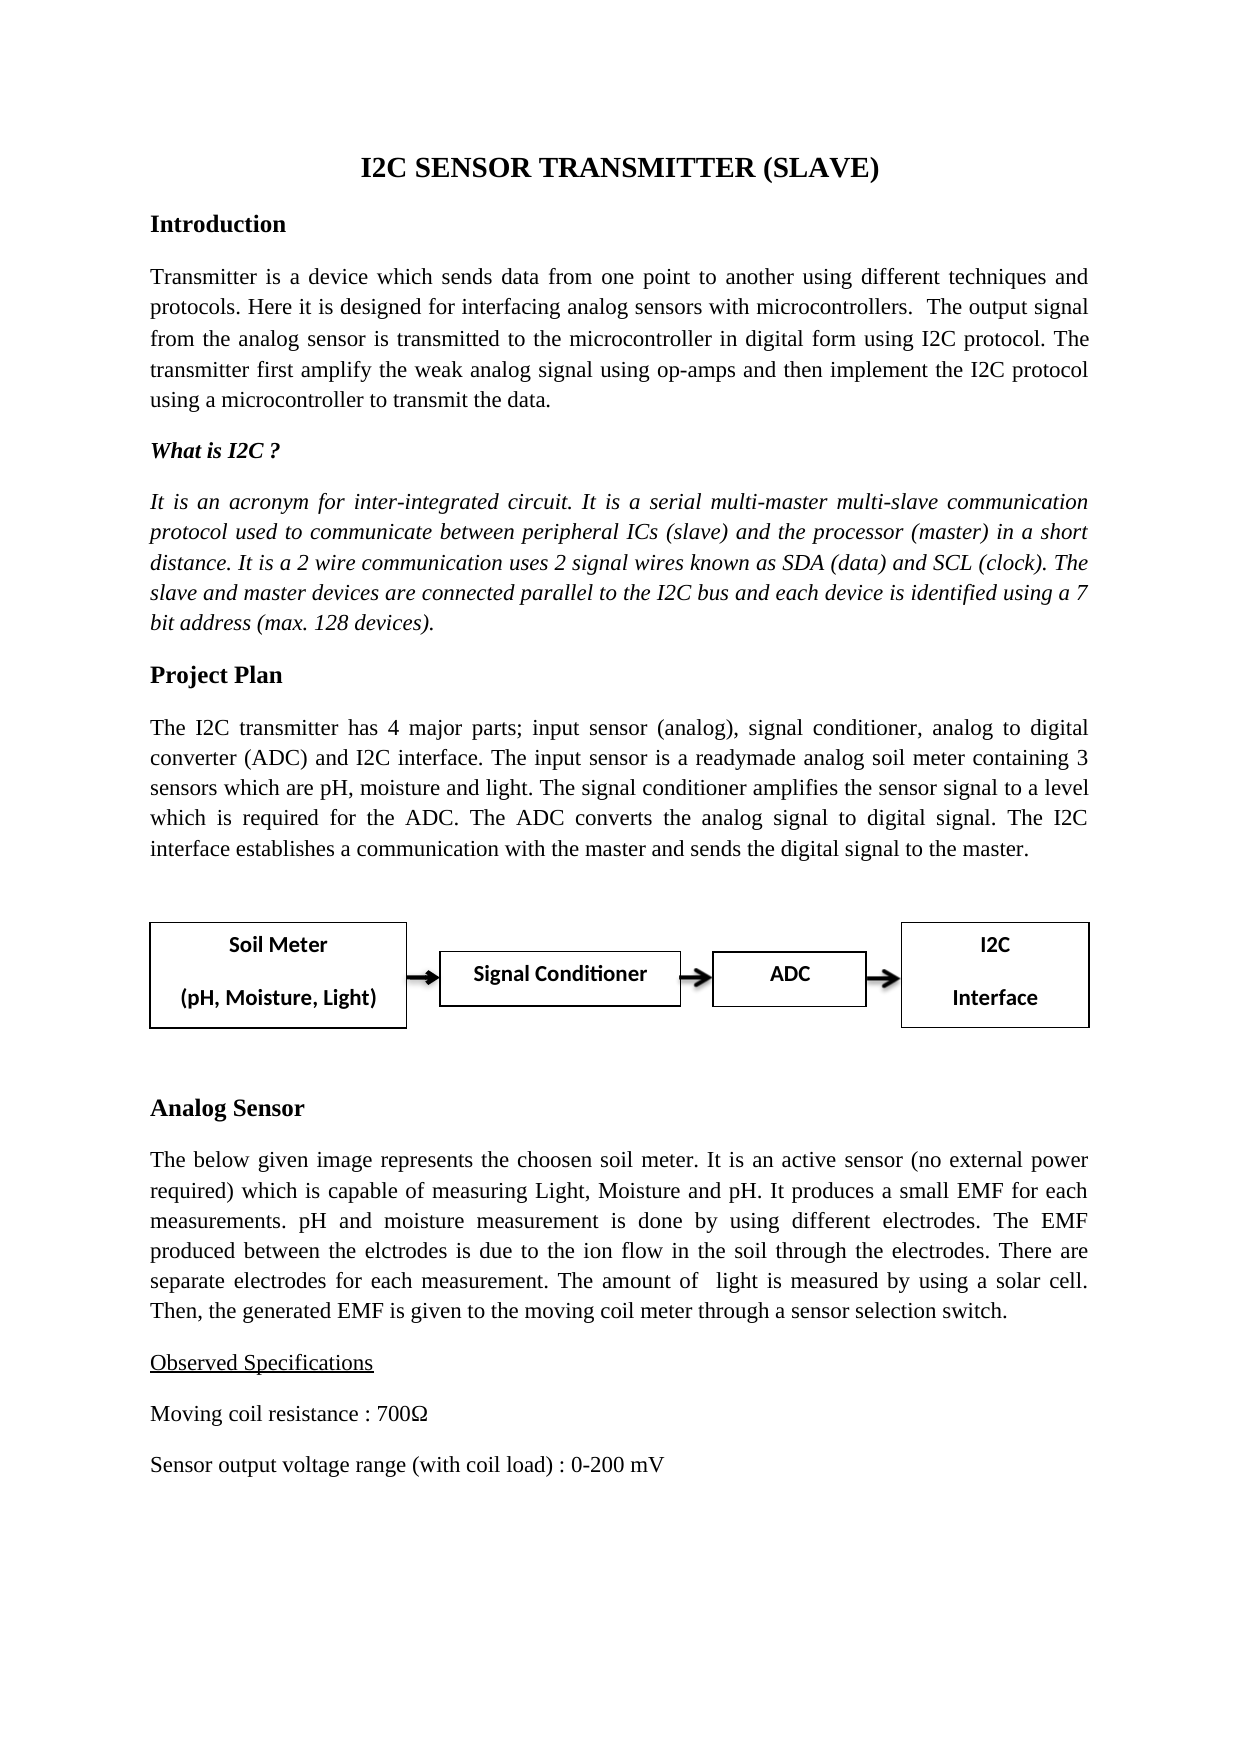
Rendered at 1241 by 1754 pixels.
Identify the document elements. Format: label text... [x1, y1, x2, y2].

text Project Plan [150, 660, 1090, 689]
text What is I2C ? [150, 437, 1090, 463]
text Observed Specifications [150, 1349, 1090, 1375]
picture [860, 956, 926, 1007]
text The below given image represents the choosen soil meter. It is an active sensor (no external power required) which is capable of measuring Light, Moisture and pH. It produces a small EMF for each measurements. pH and moisture measurement is done by using different electrodes. The EMF produced between the elctrodes is due to the ion flow in the soil through the electrodes. There are separate electrodes for each measurement. The amount of light is measured by using a solar cell. Then, the generated EMF is given to the moving coil meter through a sensor selection switch. [150, 1147, 1090, 1324]
text I2C SENSOR TRANSMITTER (SLAVE) [150, 150, 1090, 183]
text Sensor output voltage range (with coil load) : 0-200 mV [150, 1451, 1090, 1477]
text Moving coil resistance : 700Ω [150, 1400, 1090, 1426]
text It is an acronym for inter-integrated circuit. It is a serial multi-master multi-slave communication protocol used to communicate between peripheral ICs (slave) and the processor (master) in a short distance. It is a 2 wire communication uses 2 signal wires known as SDA (data) and SCL (clock). The slave and master devices are connected parallel to the I2C bus and each device is identified using a 7 bit address (max. 128 devices). [150, 488, 1090, 635]
text Analog Sensor [150, 1093, 1090, 1121]
text Introduction [150, 209, 1090, 238]
picture [672, 955, 738, 1006]
text Transmitter is a device which sends data from one point to another using different techniques and protocols. Here it is designed for interfacing analog sensors with microcontrollers. The output signal from the analog sensor is transmitted to the microcontroller in digital form using I2C protocol. The transmitter first amplify the weak analog signal using op-amps and then implement the I2C protocol using a microcontroller to transmit the data. [150, 263, 1090, 412]
text The I2C transmitter has 4 major parts; input sensor (analog), signal conditioner, analog to digital converter (ADC) and I2C interface. The input sensor is a readymade analog soil meter containing 3 sensors which are pH, moisture and light. The signal conditioner amplifies the sensor signal to a level which is required for the ADC. The ADC converts the analog signal to digital signal. The I2C interface establishes a communication with the master and sends the digital signal to the master. [150, 714, 1090, 861]
